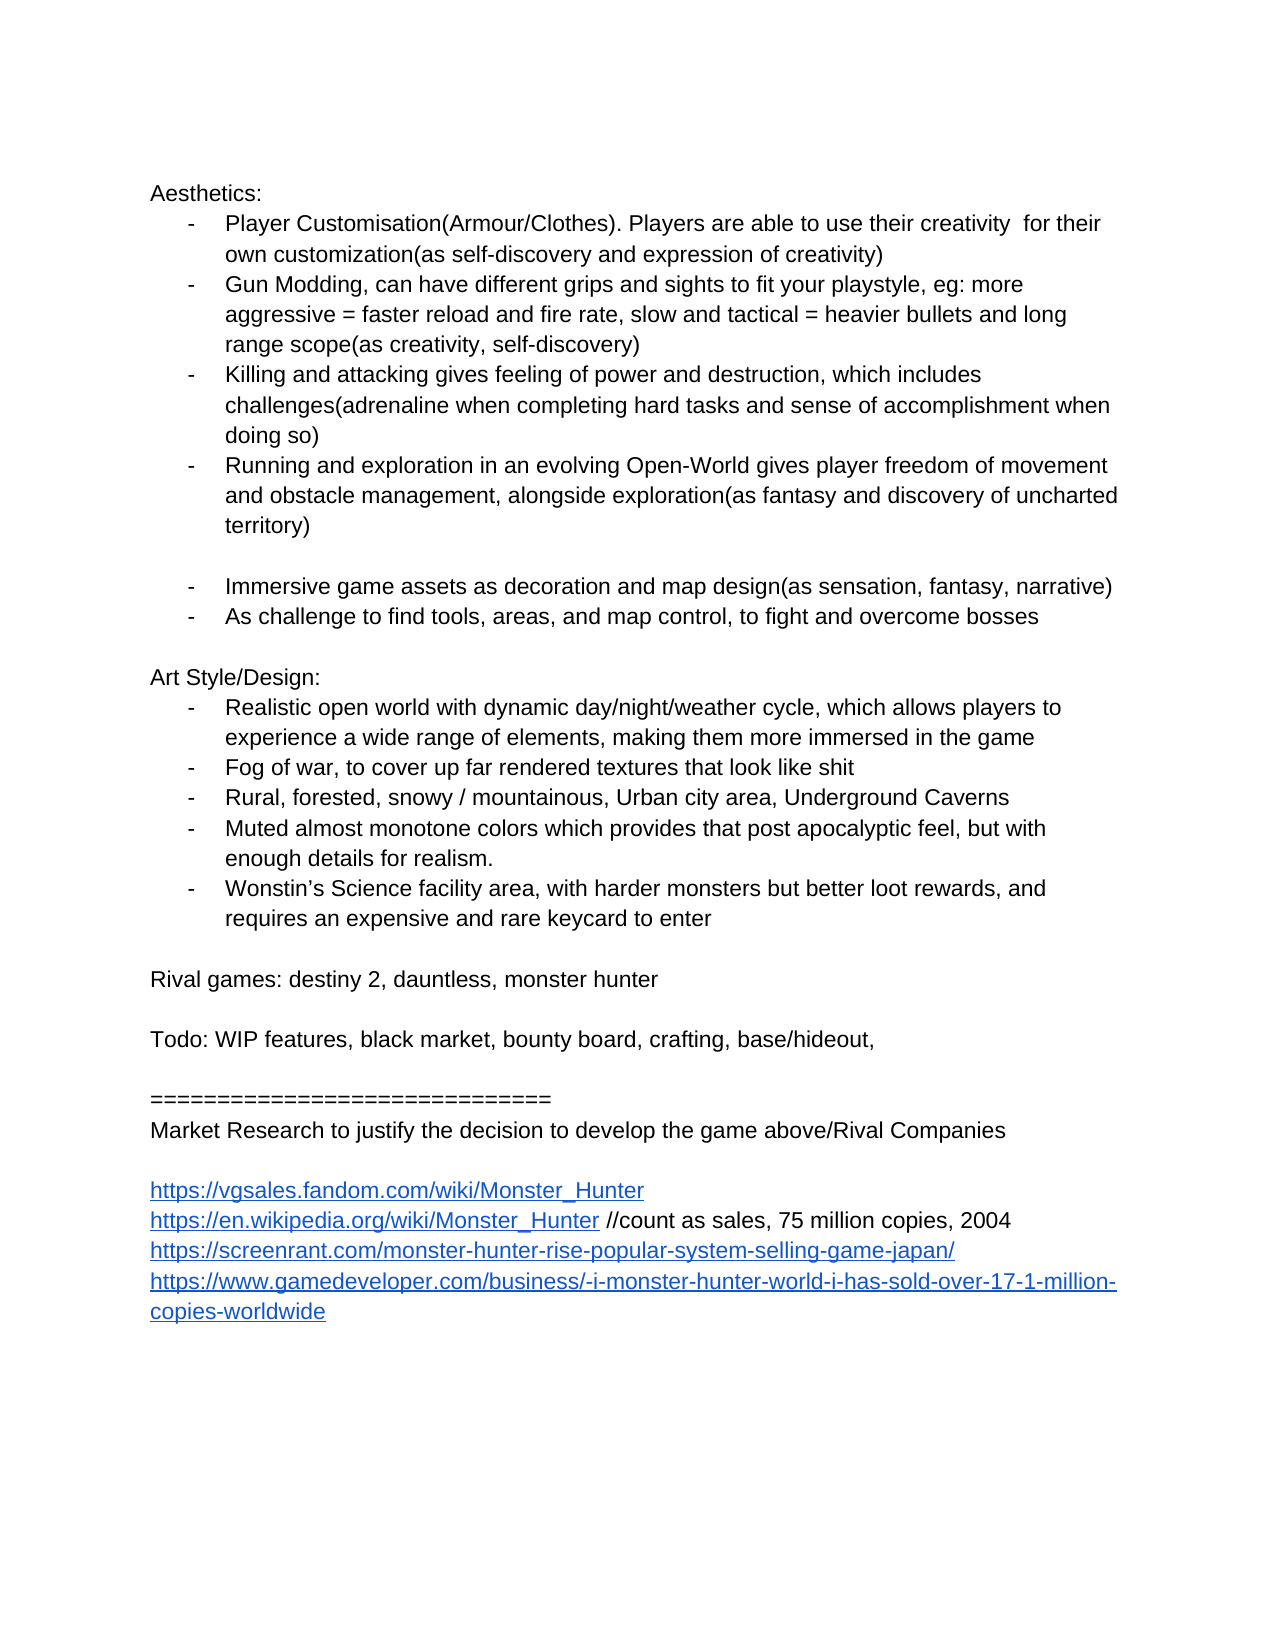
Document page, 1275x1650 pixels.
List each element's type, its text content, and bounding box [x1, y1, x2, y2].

text Rival games: destiny 2, dauntless, monster hunter [150, 966, 1125, 992]
list Rural, forested, snowy / mountainous, Urban city area, Underground Caverns [187, 784, 1125, 811]
text ============================== [150, 1086, 1125, 1113]
text https://www.gamedeveloper.com/business/-i-monster-hunter-world-i-has-sold-over-17-1-million-copies-worldwide [150, 1268, 1125, 1324]
text https://screenrant.com/monster-hunter-rise-popular-system-selling-game-japan/ [150, 1237, 1125, 1264]
list Wonstin’s Science facility area, with harder monsters but better loot rewards, and requires an expensive and rare keycard to enter [187, 875, 1125, 932]
list As challenge to find tools, areas, and map control, to fight and overcome bosses [187, 603, 1125, 629]
text Todo: WIP features, black market, bounty board, crafting, base/hideout, [150, 1026, 1125, 1052]
text Aesthetics: [150, 180, 1125, 207]
list Fog of war, to cover up far rendered textures that look like shit [187, 754, 1125, 781]
text https://en.wikipedia.org/wiki/Monster_Hunter //count as sales, 75 million copies, 2004 [150, 1207, 1125, 1234]
list Killing and attacking gives feeling of power and destruction, which includes challenges(adrenaline when completing hard tasks and sense of accomplishment when doing so) [187, 361, 1125, 448]
list Muted almost monotone colors which provides that post apocalyptic feel, but with enough details for realism. [187, 814, 1125, 871]
list Player Customisation(Armour/Clothes). Players are able to use their creativity for their own customization(as self-discovery and expression of creativity) [187, 210, 1125, 267]
list Running and exploration in an evolving Open-World gives player freedom of movement and obstacle management, alongside exploration(as fantasy and discovery of uncharted territory) [187, 452, 1125, 539]
list Gun Modding, can have different grips and sights to fit your playstyle, eg: more aggressive = faster reload and fire rate, slow and tactical = heavier bullets and long range scope(as creativity, self-discovery) [187, 271, 1125, 358]
text https://vgsales.fandom.com/wiki/Monster_Hunter [150, 1177, 1125, 1203]
list Realistic open world with dynamic day/night/weather cycle, which allows players to experience a wide range of elements, making them more immersed in the game [187, 694, 1125, 750]
list Immersive game assets as decoration and map design(as sensation, fantasy, narrative) [187, 573, 1125, 599]
text Art Style/Design: [150, 663, 1125, 690]
text Market Research to justify the decision to develop the game above/Rival Companies [150, 1117, 1125, 1143]
